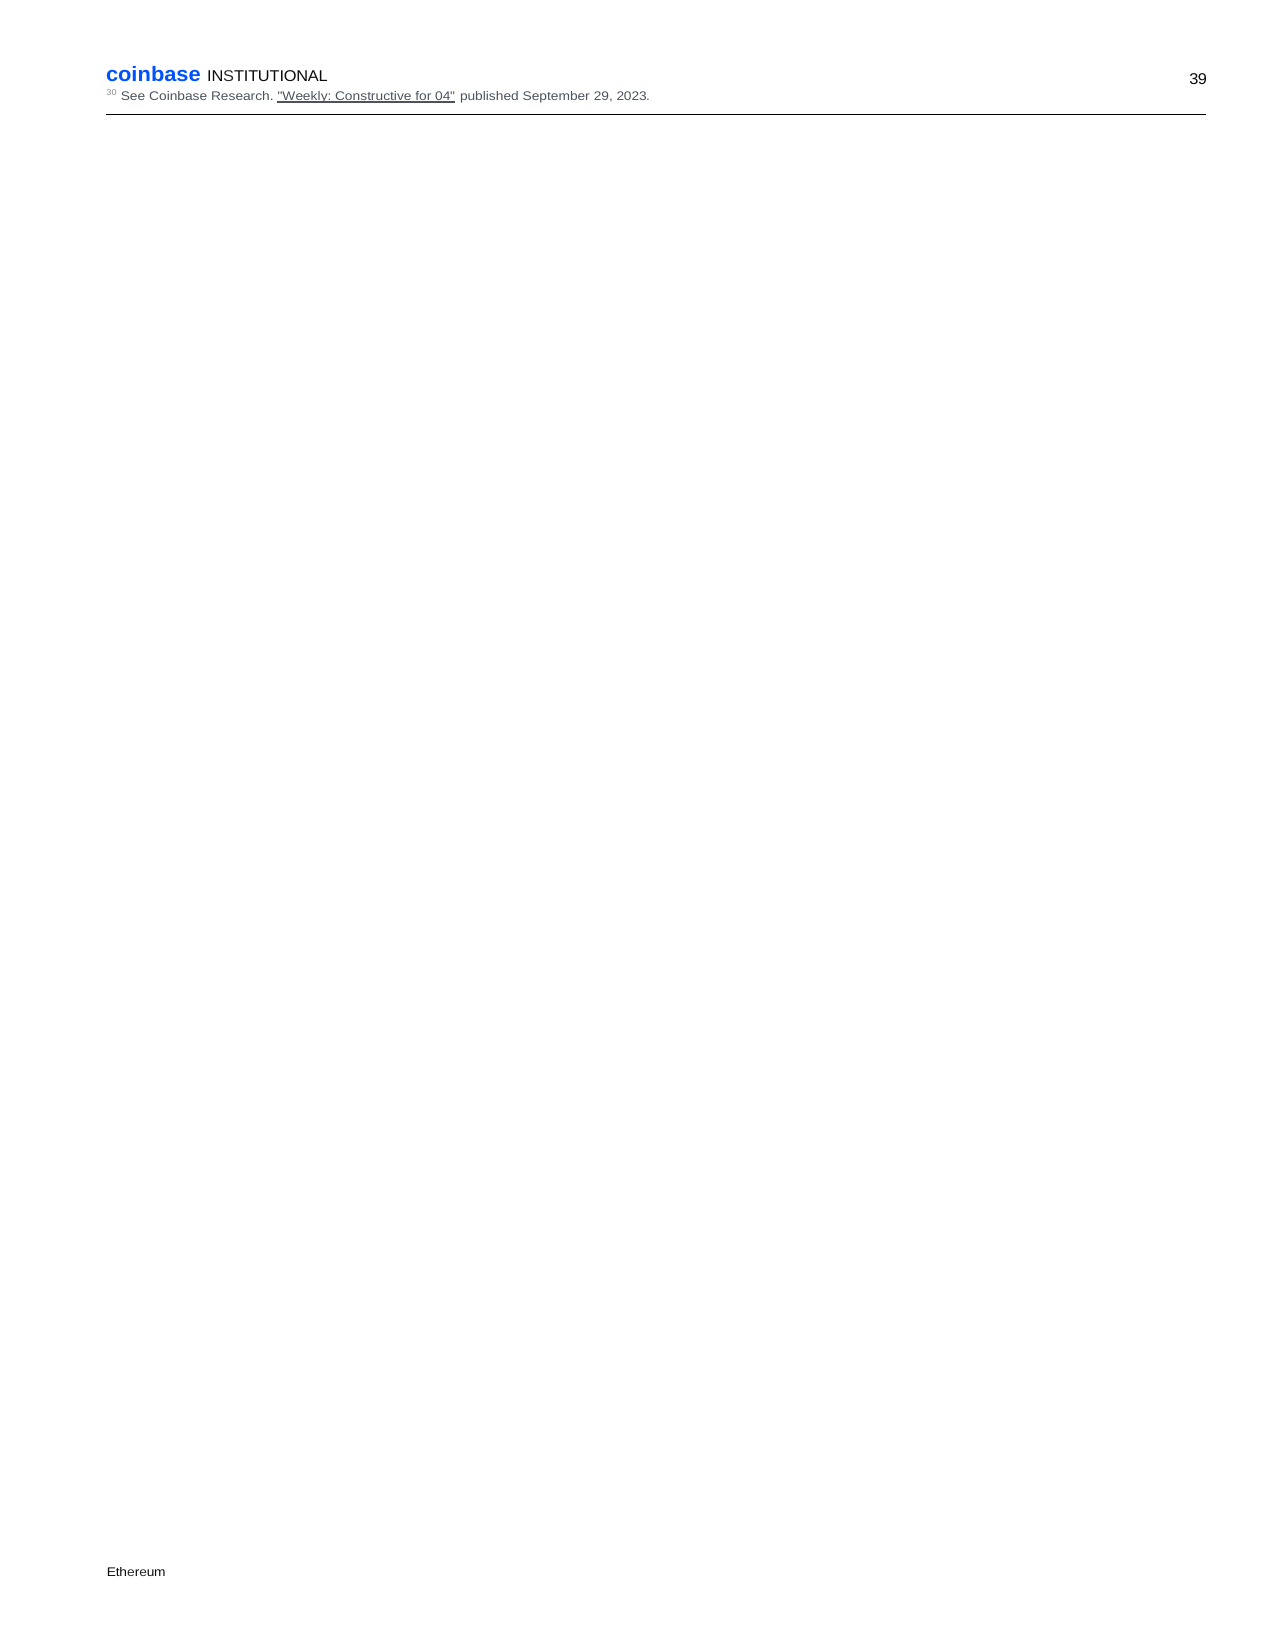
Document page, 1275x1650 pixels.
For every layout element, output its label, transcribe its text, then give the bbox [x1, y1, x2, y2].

text 30 See Coinbase Research. "Weekly: Constructive for 04" published September 29, 2023. [106, 87, 1219, 103]
